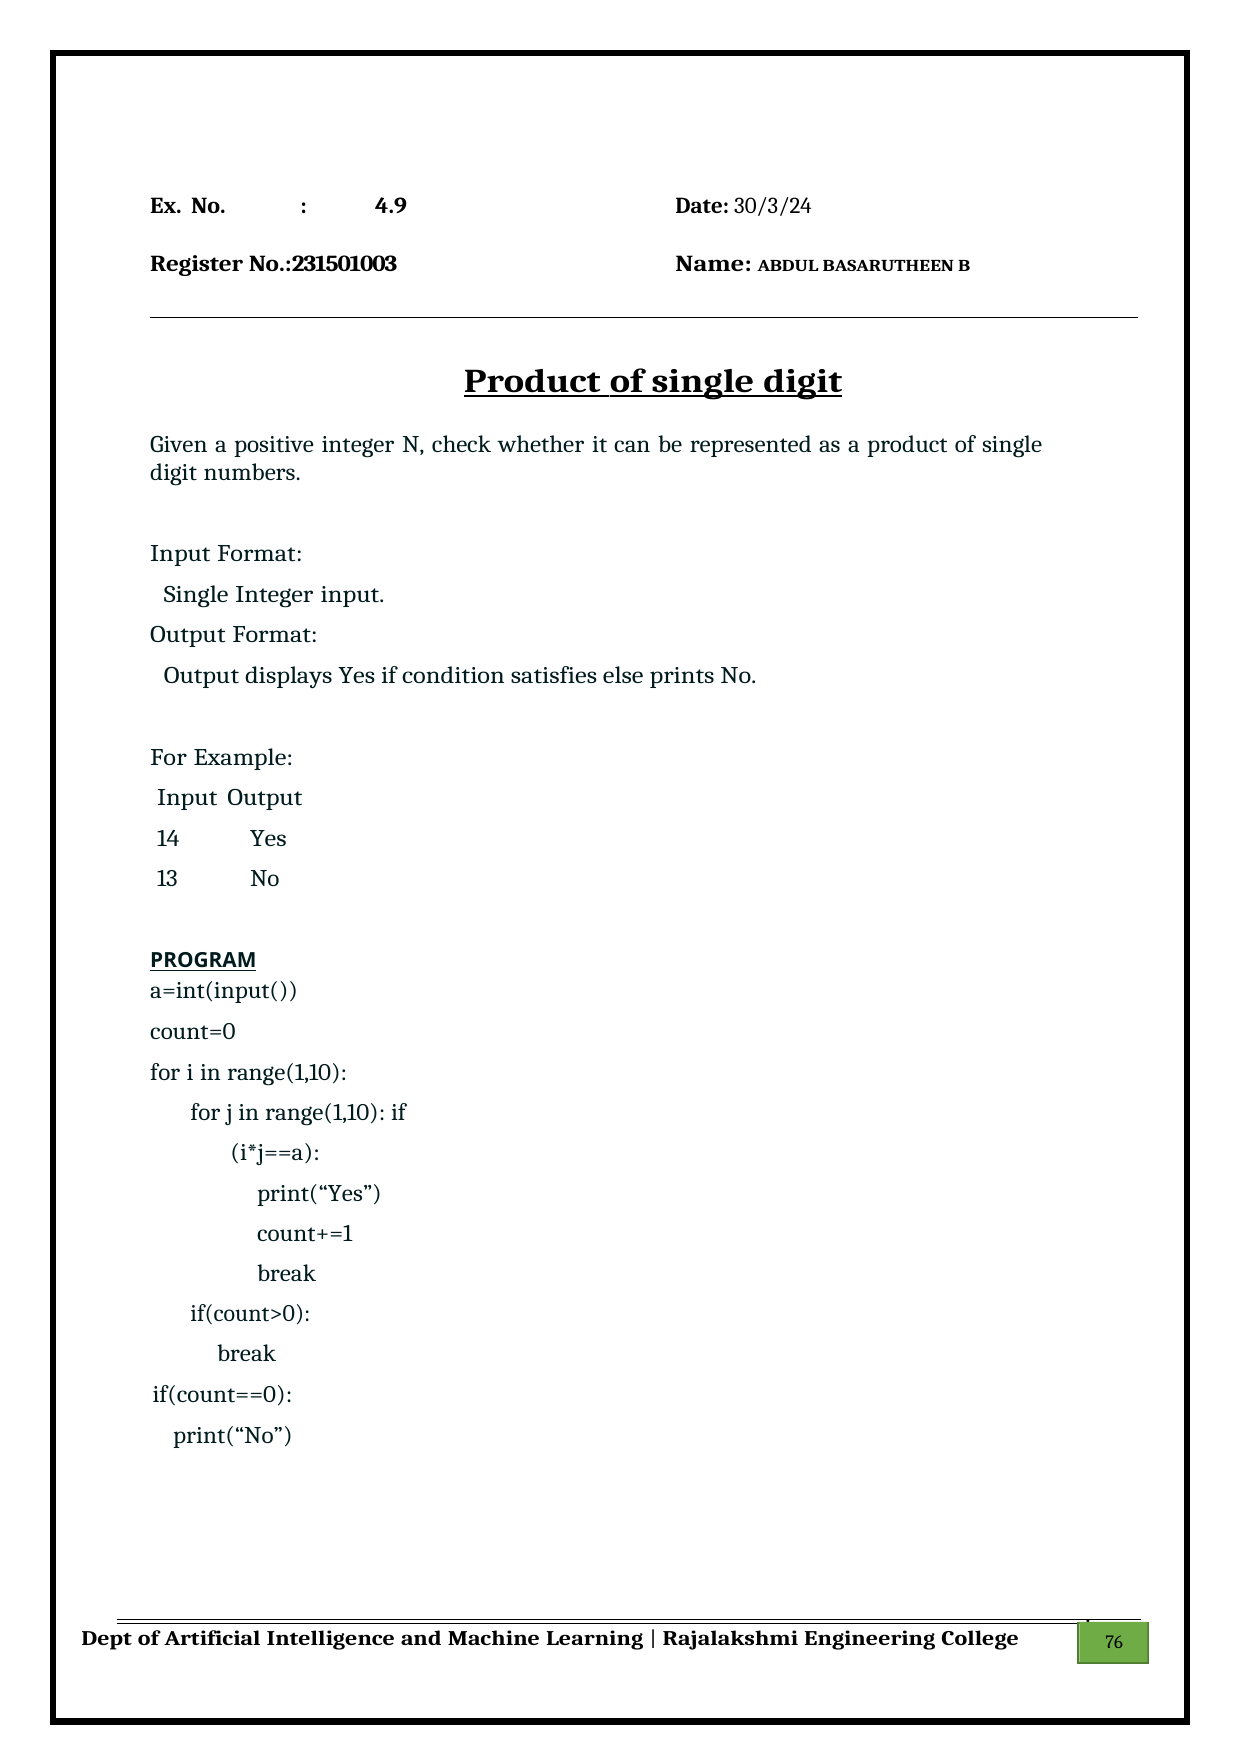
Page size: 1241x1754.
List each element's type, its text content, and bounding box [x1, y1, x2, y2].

text For Example: Input Output [150, 743, 316, 811]
text if(count>0): break [190, 1300, 321, 1368]
text for j in range(1,10): if (i*j==a): [190, 1099, 407, 1167]
text Input Format: [150, 540, 1138, 568]
text PROGRAM [150, 946, 1138, 974]
text 14 Yes [157, 824, 1138, 852]
text Output displays Yes if condition satisfies else prints No. [163, 662, 1138, 689]
text for i in range(1,10): [150, 1058, 1138, 1086]
text Register No.:231501003 Name: ABDUL BASARUTHEEN B [150, 250, 1138, 277]
text a=int(input()) count=0 [150, 977, 302, 1045]
text 13 No [157, 865, 1138, 893]
text Ex. No. : 4.9 Date: 30/3/24 [150, 193, 1138, 219]
text Single Integer input. Output Format: [150, 581, 395, 649]
text print(“Yes”) count+=1 break [257, 1179, 388, 1287]
text print(“No”) [112, 1421, 292, 1449]
text if(count==0): [112, 1381, 292, 1408]
subtitle Product of single digit [204, 363, 1102, 401]
text Given a positive integer N, check whether it can be represented as a product of single digit numbers. [150, 430, 1090, 486]
